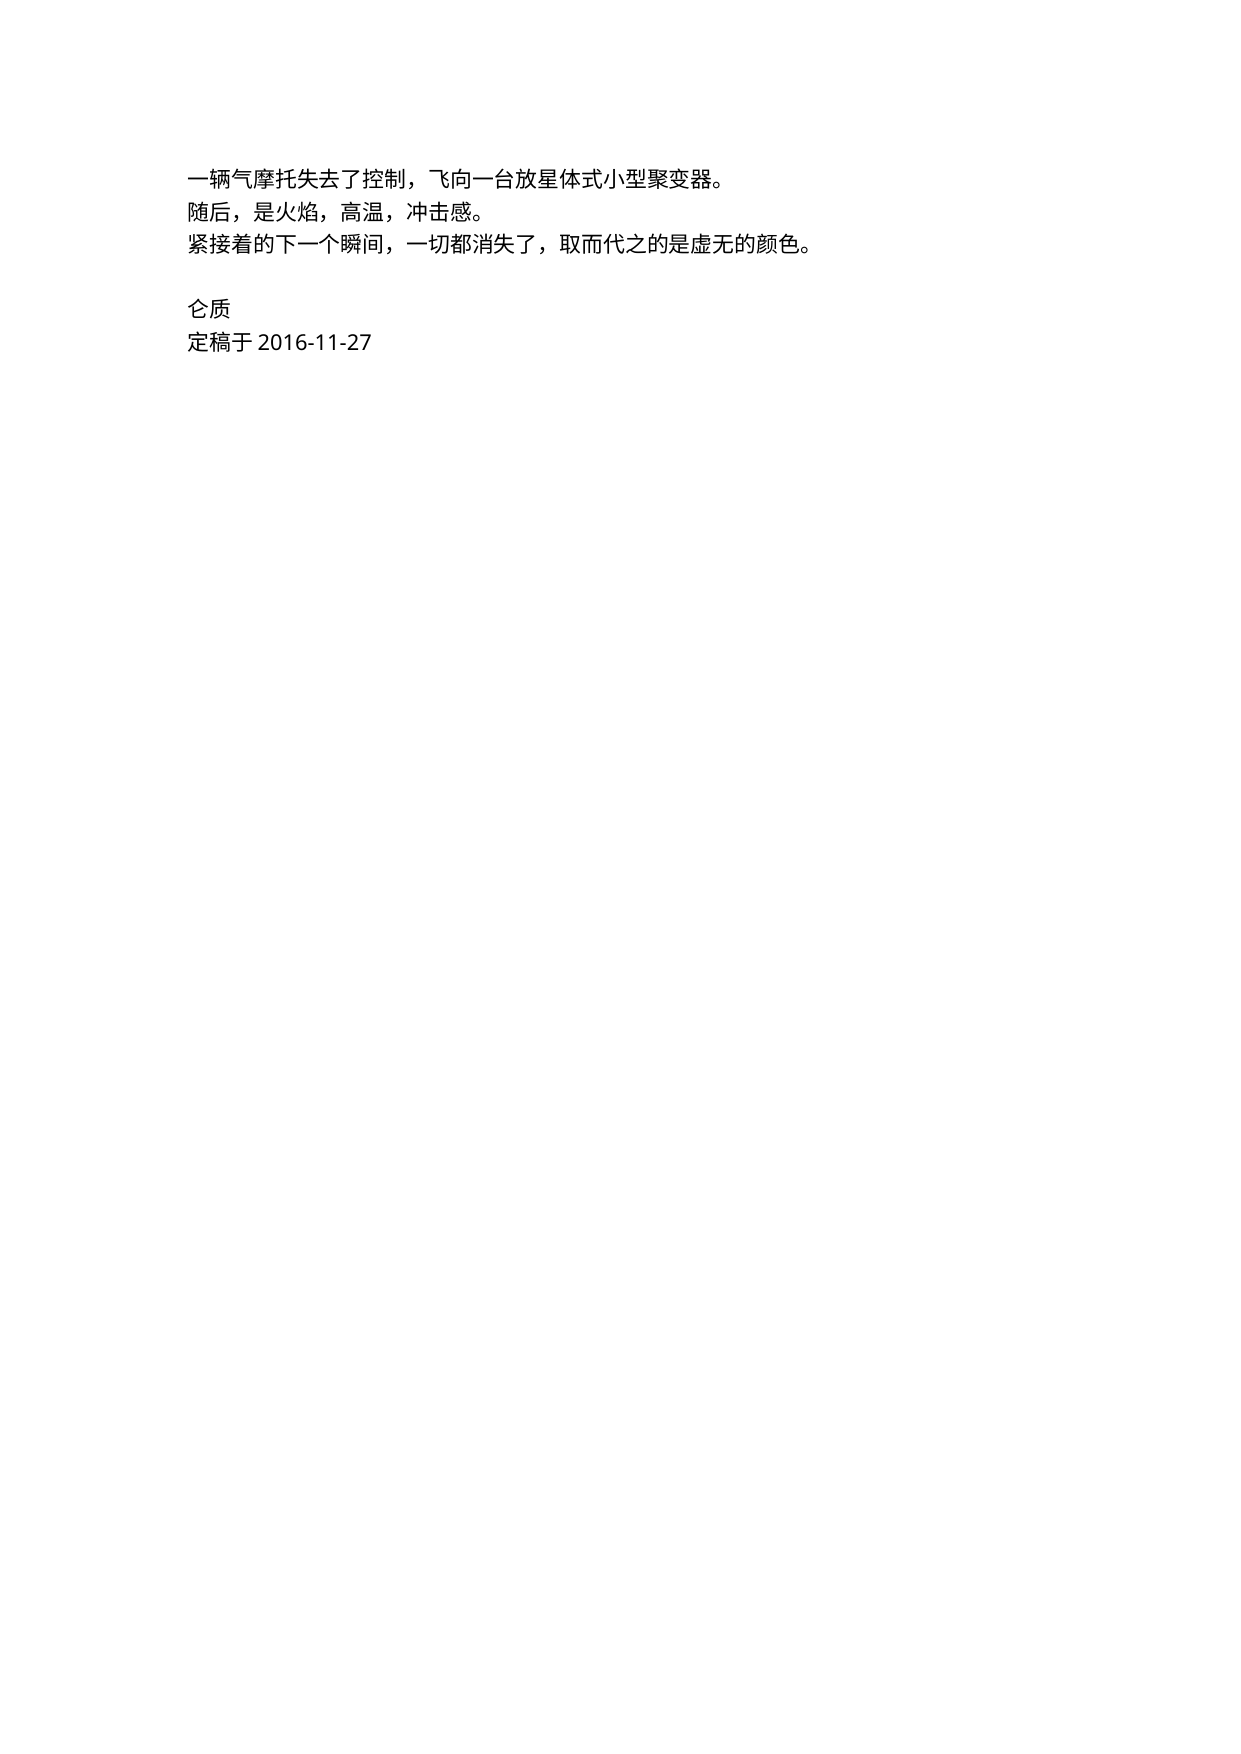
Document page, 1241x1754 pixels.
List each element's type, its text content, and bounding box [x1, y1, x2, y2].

text 定稿于2016-11-27 [187, 324, 1053, 357]
text 仑质 [187, 292, 1053, 324]
text 一辆气摩托失去了控制，飞向一台放星体式小型聚变器。 [187, 162, 1053, 194]
text 随后，是火焰，高温，冲击感。 [187, 194, 1053, 227]
text 紧接着的下一个瞬间，一切都消失了，取而代之的是虚无的颜色。 [187, 227, 1053, 259]
